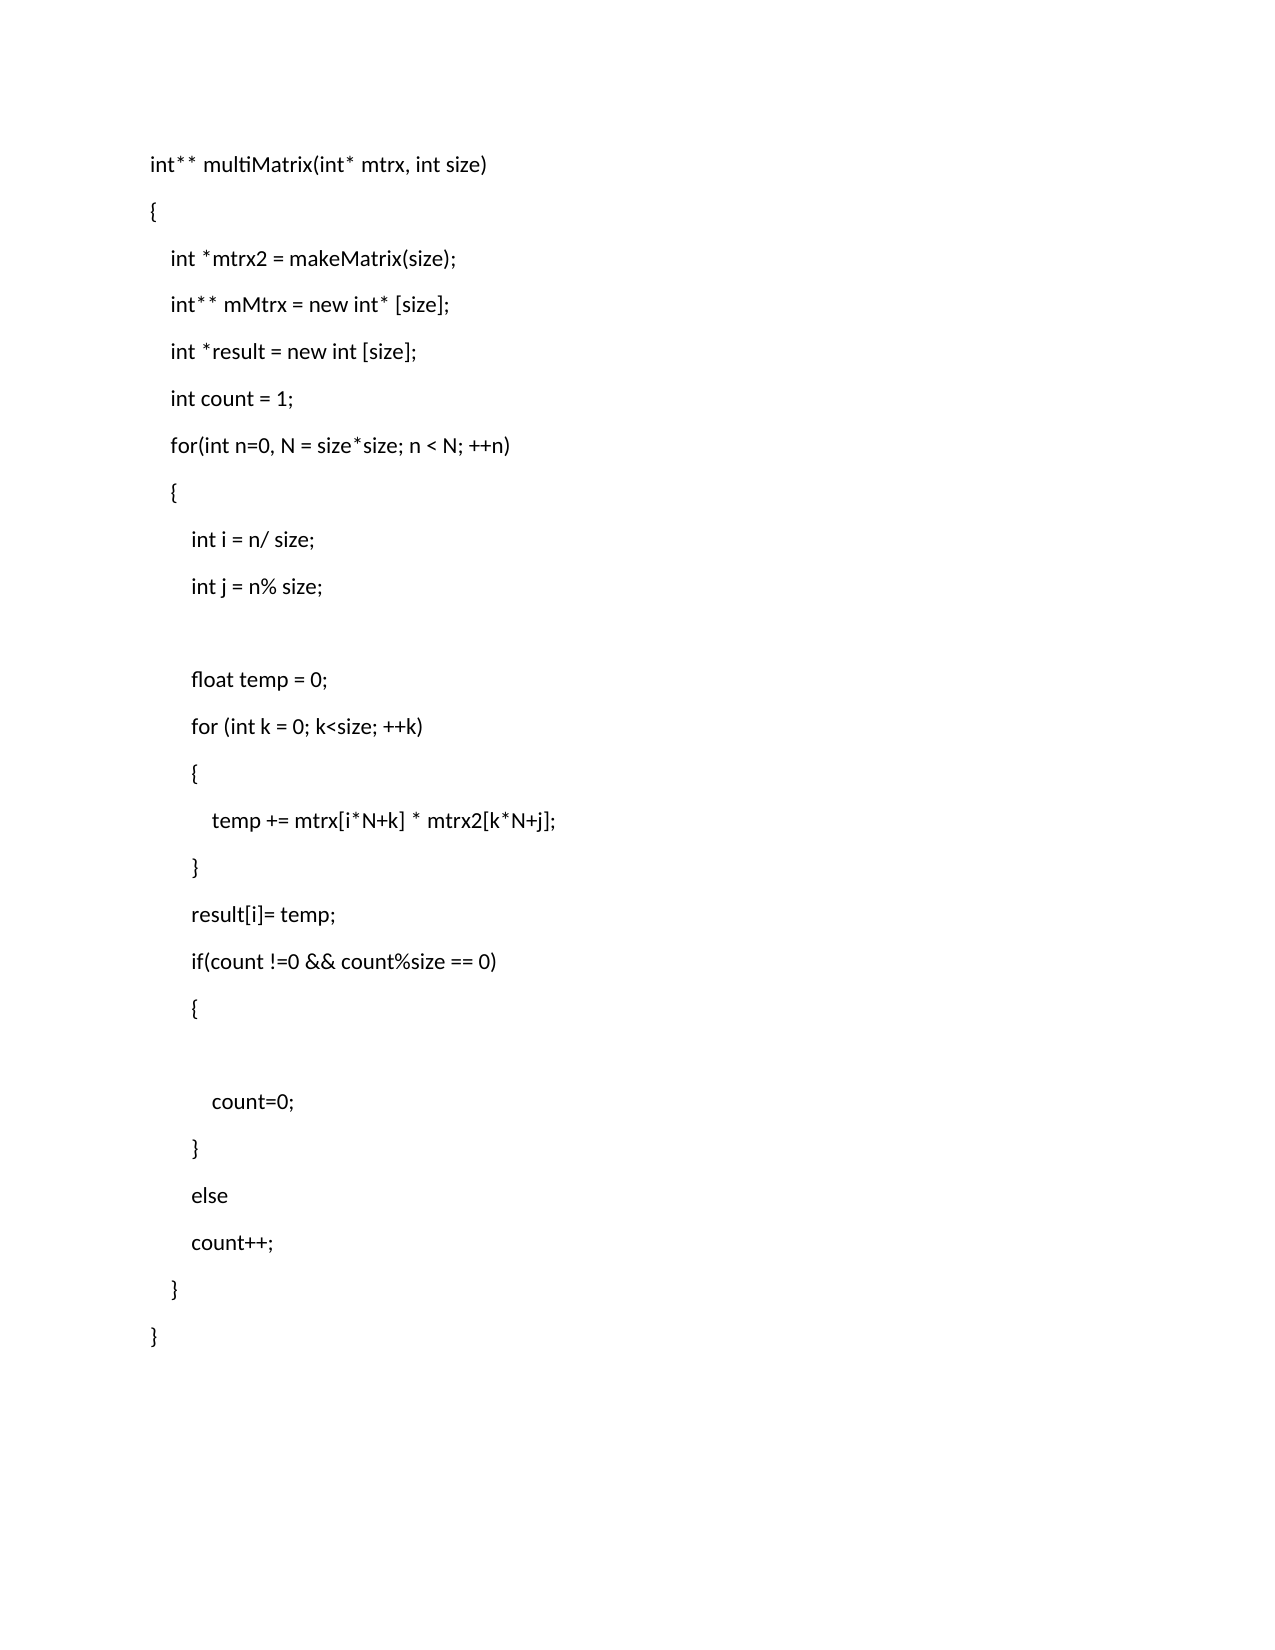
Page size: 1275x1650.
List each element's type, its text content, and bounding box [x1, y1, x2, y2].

text int i = n/ size; [150, 525, 1125, 553]
text int count = 1; [150, 384, 1125, 412]
text float temp = 0; [150, 666, 1125, 694]
text int** mMtrx = new int* [size]; [150, 291, 1125, 319]
text for (int k = 0; k<size; ++k) [150, 712, 1125, 741]
text } [150, 1275, 1125, 1303]
text } [150, 1322, 1125, 1350]
text } [150, 853, 1125, 881]
text { [150, 759, 1125, 787]
text { [150, 994, 1125, 1022]
text count++; [150, 1228, 1125, 1256]
text } [150, 1134, 1125, 1162]
text int *mtrx2 = makeMatrix(size); [150, 244, 1125, 272]
text for(int n=0, N = size*size; n < N; ++n) [150, 431, 1125, 459]
text int *result = new int [size]; [150, 337, 1125, 366]
text count=0; [150, 1087, 1125, 1116]
text int j = n% size; [150, 572, 1125, 600]
text { [150, 478, 1125, 506]
text result[i]= temp; [150, 900, 1125, 928]
text if(count !=0 && count%size == 0) [150, 947, 1125, 975]
text else [150, 1181, 1125, 1209]
text { [150, 197, 1125, 225]
text int** multiMatrix(int* mtrx, int size) [150, 150, 1125, 178]
text temp += mtrx[i*N+k] * mtrx2[k*N+j]; [150, 806, 1125, 834]
